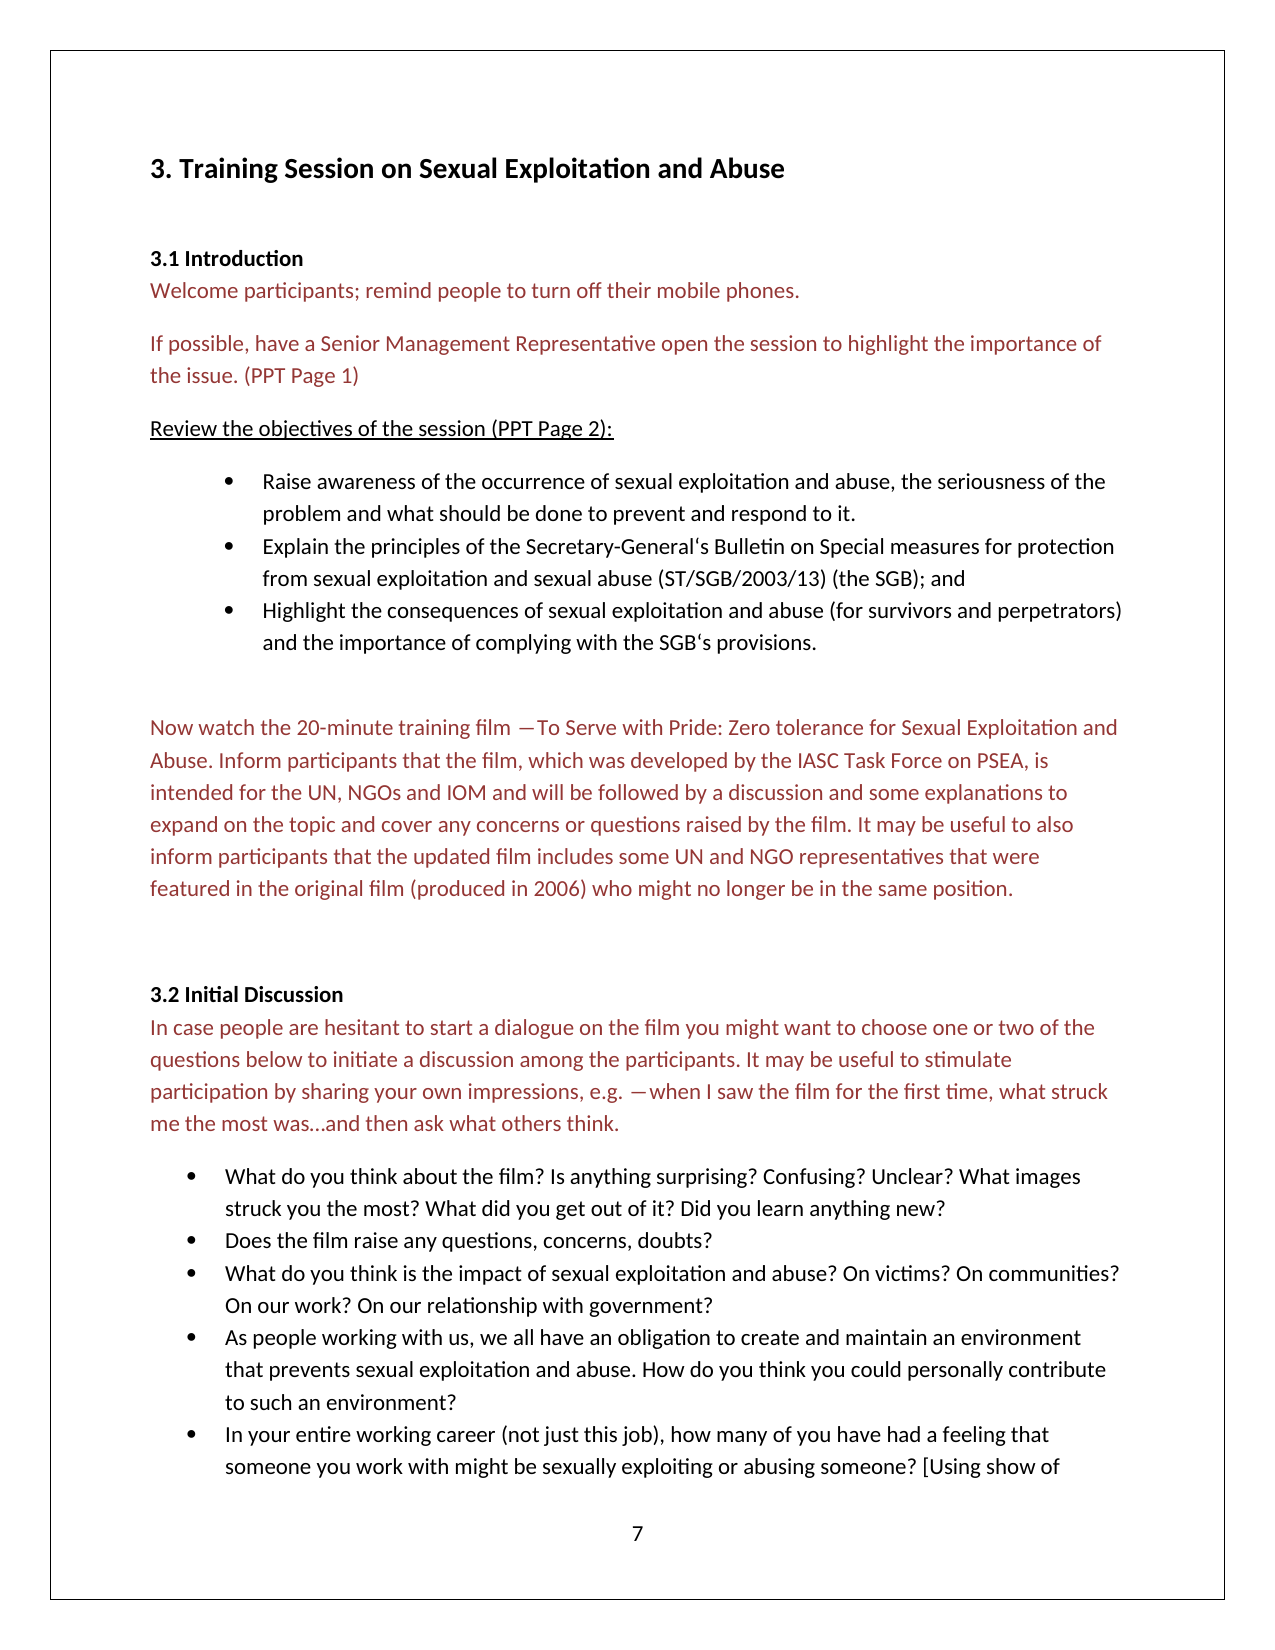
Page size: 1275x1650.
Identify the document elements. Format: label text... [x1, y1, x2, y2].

text If possible, have a Senior Management Representative open the session to highlight the importance of the issue. (PPT Page 1) [150, 329, 1125, 389]
subtitle 3. Training Session on Sexual Exploitation and Abuse [150, 150, 1125, 186]
list Highlight the consequences of sexual exploitation and abuse (for survivors and perpetrators) and the importance of complying with the SGB‘s provisions. [225, 596, 1125, 656]
list What do you think is the impact of sexual exploitation and abuse? On victims? On communities? On our work? On our relationship with government? [187, 1259, 1125, 1319]
text In case people are hesitant to start a dialogue on the film you might want to choose one or two of the questions below to initiate a discussion among the participants. It may be useful to stimulate participation by sharing your own impressions, e.g. ―when I saw the film for the first time, what struck me the most was…and then ask what others think. [150, 1013, 1125, 1137]
list What do you think about the film? Is anything surprising? Confusing? Unclear? What images struck you the most? What did you get out of it? Did you learn anything new? [187, 1162, 1125, 1222]
list Raise awareness of the occurrence of sexual exploitation and abuse, the seriousness of the problem and what should be done to prevent and respond to it. [225, 467, 1125, 528]
text Review the objectives of the session (PPT Page 2): [150, 414, 1125, 442]
text Now watch the 20-minute training film ―To Serve with Pride: Zero tolerance for Sexual Exploitation and Abuse. Inform participants that the film, which was developed by the IASC Task Force on PSEA, is intended for the UN, NGOs and IOM and will be followed by a discussion and some explanations to expand on the topic and cover any concerns or questions raised by the film. It may be useful to also inform participants that the updated film includes some UN and NGO representatives that were featured in the original film (produced in 2006) who might no longer be in the same position. [150, 713, 1125, 902]
list Does the film raise any questions, concerns, doubts? [187, 1227, 1125, 1255]
list Explain the principles of the Secretary-General‘s Bulletin on Special measures for protection from sexual exploitation and sexual abuse (ST/SGB/2003/13) (the SGB); and [225, 532, 1125, 592]
subtitle 3.2 Initial Discussion [150, 981, 1125, 1008]
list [187, 1420, 1125, 1480]
text Welcome participants; remind people to turn off their mobile phones. [150, 276, 1125, 304]
subtitle 3.1 Introduction [150, 244, 1125, 272]
list As people working with us, we all have an obligation to create and maintain an environment that prevents sexual exploitation and abuse. How do you think you could personally contribute to such an environment? [187, 1323, 1125, 1416]
